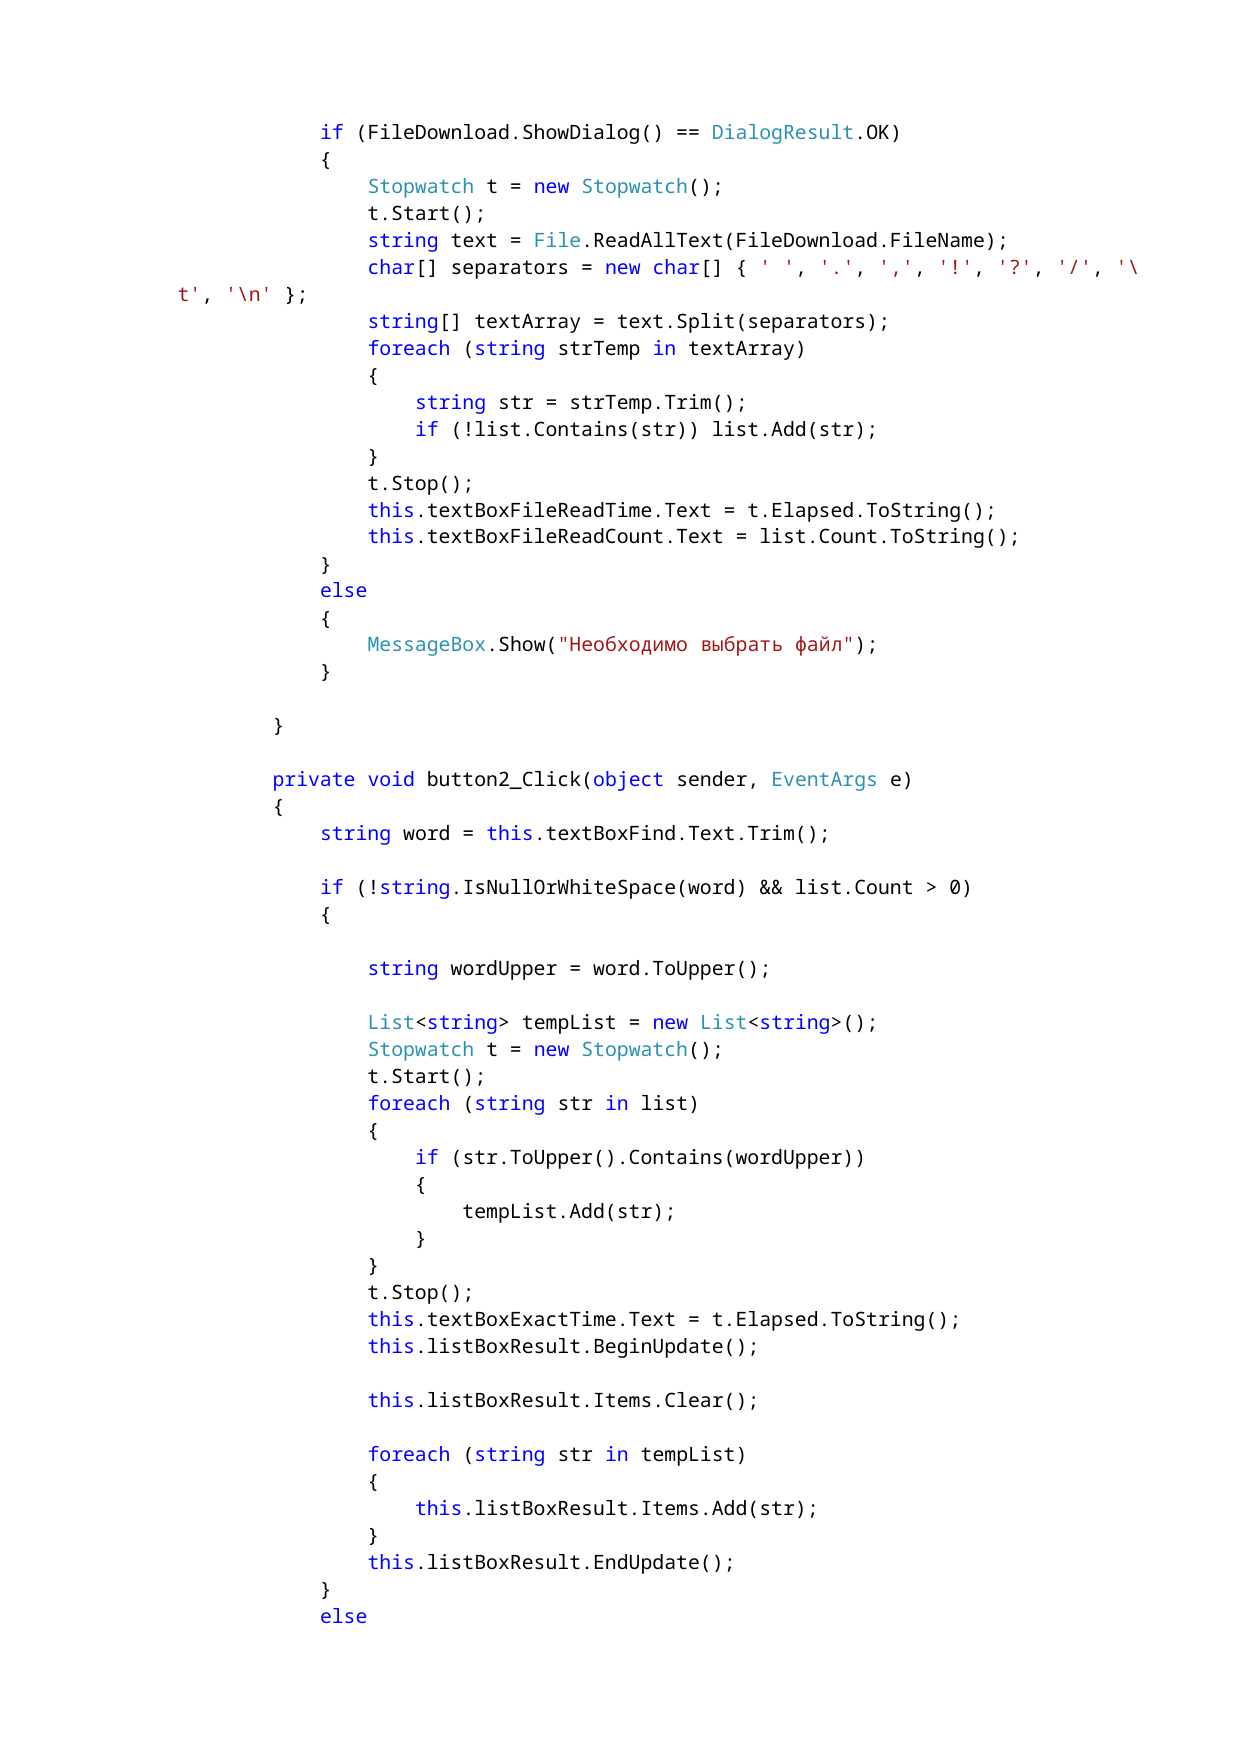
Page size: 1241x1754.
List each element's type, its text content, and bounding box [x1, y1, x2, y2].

text } [177, 1521, 1152, 1548]
text Stopwatch t = new Stopwatch(); [177, 1035, 1152, 1062]
text foreach (string str in list) [177, 1089, 1152, 1116]
text { [177, 1467, 1152, 1494]
text } [177, 442, 1152, 469]
text { [177, 1170, 1152, 1197]
text this.listBoxResult.BeginUpdate(); [177, 1332, 1152, 1359]
text { [177, 1116, 1152, 1143]
text foreach (string str in tempList) [177, 1440, 1152, 1467]
text { [177, 361, 1152, 388]
text t.Stop(); [177, 469, 1152, 496]
text if (!list.Contains(str)) list.Add(str); [177, 415, 1152, 442]
text string word = this.textBoxFind.Text.Trim(); [177, 819, 1152, 847]
text } [177, 1575, 1152, 1602]
text string str = strTemp.Trim(); [177, 388, 1152, 415]
text string wordUpper = word.ToUpper(); [177, 954, 1152, 981]
text this.textBoxExactTime.Text = t.Elapsed.ToString(); [177, 1305, 1152, 1332]
text if (str.ToUpper().Contains(wordUpper)) [177, 1143, 1152, 1170]
text } [177, 1251, 1152, 1278]
text { [177, 793, 1152, 819]
text foreach (string strTemp in textArray) [177, 334, 1152, 361]
text } [177, 712, 1152, 739]
text } [177, 658, 1152, 685]
text char[] separators = new char[] { ' ', '.', ',', '!', '?', '/', '\t', '\n' }; [177, 253, 1152, 307]
text this.textBoxFileReadCount.Text = list.Count.ToString(); [177, 523, 1152, 550]
text { [177, 604, 1152, 631]
text if (!string.IsNullOrWhiteSpace(word) && list.Count > 0) [177, 873, 1152, 901]
text this.listBoxResult.Items.Clear(); [177, 1386, 1152, 1413]
text string[] textArray = text.Split(separators); [177, 307, 1152, 334]
text { [177, 145, 1152, 172]
text Stopwatch t = new Stopwatch(); [177, 172, 1152, 199]
text if (FileDownload.ShowDialog() == DialogResult.OK) [177, 118, 1152, 145]
text this.listBoxResult.EndUpdate(); [177, 1548, 1152, 1575]
text private void button2_Click(object sender, EventArgs e) [177, 766, 1152, 793]
text MessageBox.Show("Необходимо выбрать файл"); [177, 631, 1152, 658]
text this.textBoxFileReadTime.Text = t.Elapsed.ToString(); [177, 496, 1152, 523]
text else [177, 1602, 1152, 1629]
text t.Start(); [177, 199, 1152, 226]
text } [177, 1224, 1152, 1251]
text t.Stop(); [177, 1278, 1152, 1305]
text else [177, 577, 1152, 604]
text List<string> tempList = new List<string>(); [177, 1008, 1152, 1035]
text this.listBoxResult.Items.Add(str); [177, 1494, 1152, 1521]
text t.Start(); [177, 1062, 1152, 1089]
text { [177, 901, 1152, 927]
text } [177, 550, 1152, 577]
text string text = File.ReadAllText(FileDownload.FileName); [177, 226, 1152, 253]
text tempList.Add(str); [177, 1197, 1152, 1224]
